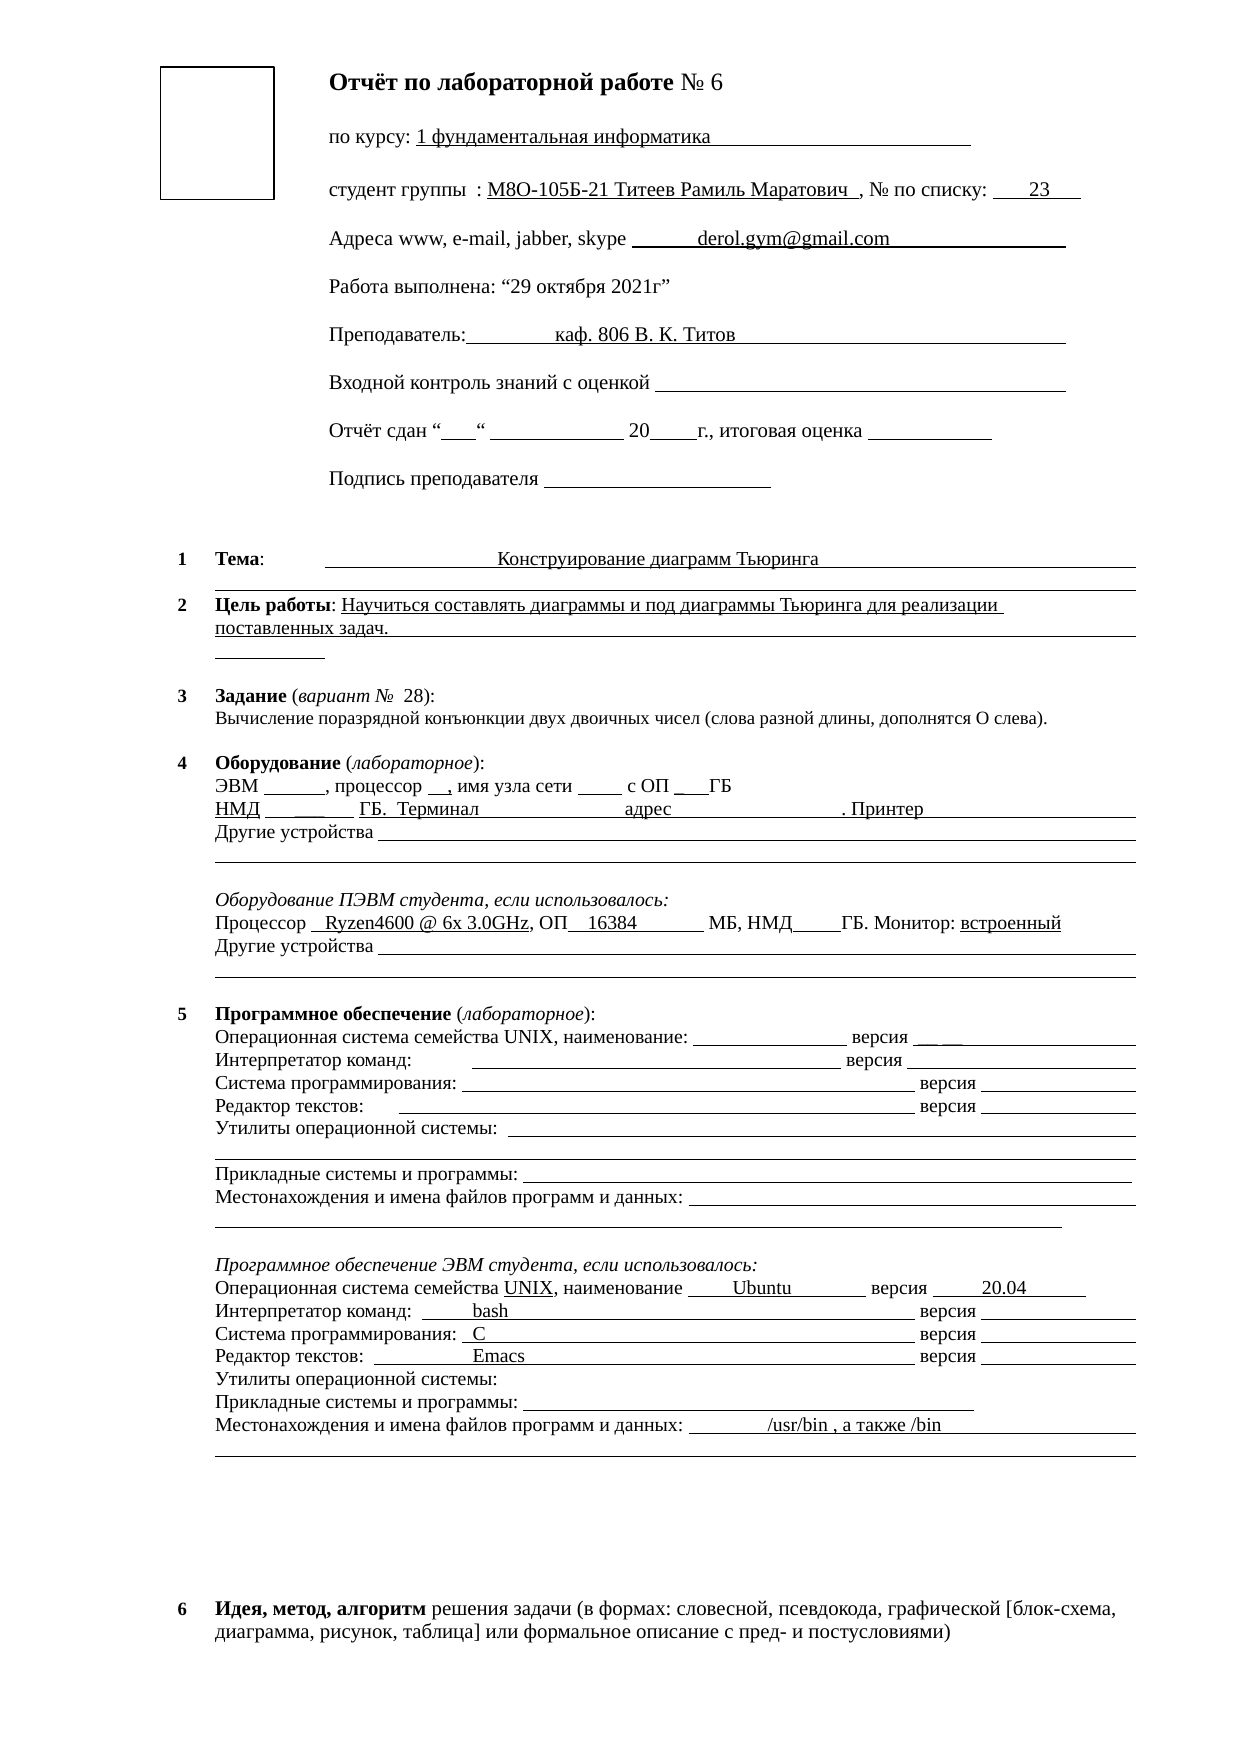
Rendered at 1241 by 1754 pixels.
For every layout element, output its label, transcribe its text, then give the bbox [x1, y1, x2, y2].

list Цель работы: Научиться составлять диаграммы и под диаграммы Тьюринга для реализации поставленных задач. [177, 593, 1152, 661]
list Программное обеспечение (лабораторное): [177, 1002, 1152, 1025]
text НМД ___ ГБ. Терминал адрес . Принтер [215, 797, 1152, 820]
list Задание (вариант № 28): [177, 684, 1152, 707]
text Утилиты операционной системы: [215, 1116, 1152, 1162]
text Другие устройства [215, 820, 1152, 865]
text Местонахождения и имена файлов программ и данных: /usr/bin , a также /bin [215, 1413, 1152, 1458]
text Редактор текстов: версия [215, 1093, 1152, 1116]
text Интерпретатор команд: версия [215, 1048, 1152, 1071]
text Программное обеспечение ЭВМ студента, если использовалось: [215, 1253, 1152, 1276]
table_header [155, 61, 323, 524]
text Вычисление поразрядной конъюнкции двух двоичных чисел (слова разной длины, дополнятся О слева). [215, 707, 1152, 728]
text Прикладные системы и программы: [215, 1390, 1152, 1413]
text Операционная система семейства UNIX, наименование: версия __ __ [215, 1025, 1152, 1048]
text ЭВМ , процессор , имя узла сети с ОП _ ГБ [215, 774, 1152, 797]
table_header Отчёт по лабораторной работе № 6 по курсу: 1 фундаментальная информатика студент группы : M8O-105Б-21 Титеев Рамиль Маратович , № по списку: 23 Адреса www, e-mail, jabber, skype derol.gym@gmail.com Работа выполнена: “29 октября 2021г” Преподаватель: каф. 806 В. К. Титов Входной контроль знаний с оценкой Отчёт сдан “ “ 20 г., итоговая оценка Подпись преподавателя [323, 61, 1141, 524]
text Процессор Ryzen4600 @ 6x 3.0GHz, ОП 16384 МБ, НМД ГБ. Монитор: встроенный Другие устройства [215, 911, 1152, 979]
text Интерпретатор команд: bash версия [215, 1299, 1152, 1322]
text Система программирования: версия [215, 1071, 1152, 1093]
text Система программирования: C версия [215, 1322, 1152, 1344]
text Редактор текстов: Emacs версия [215, 1344, 1152, 1367]
list Тема: Конструирование диаграмм Тьюринга [177, 547, 1152, 593]
text Местонахождения и имена файлов программ и данных: [215, 1185, 1152, 1230]
text Утилиты операционной системы: [215, 1367, 1152, 1390]
text Прикладные системы и программы: [215, 1162, 1152, 1185]
list Идея, метод, алгоритм решения задачи (в формах: словесной, псевдокода, графической [блок-схема, диаграмма, рисунок, таблица] или формальное описание с пред- и постусловиями) [177, 1595, 1152, 1643]
text Операционная система семейства UNIX, наименование Ubuntu версия 20.04 [215, 1276, 1152, 1299]
list Оборудование (лабораторное): [177, 751, 1152, 774]
text Оборудование ПЭВМ студента, если использовалось: [215, 888, 1152, 911]
